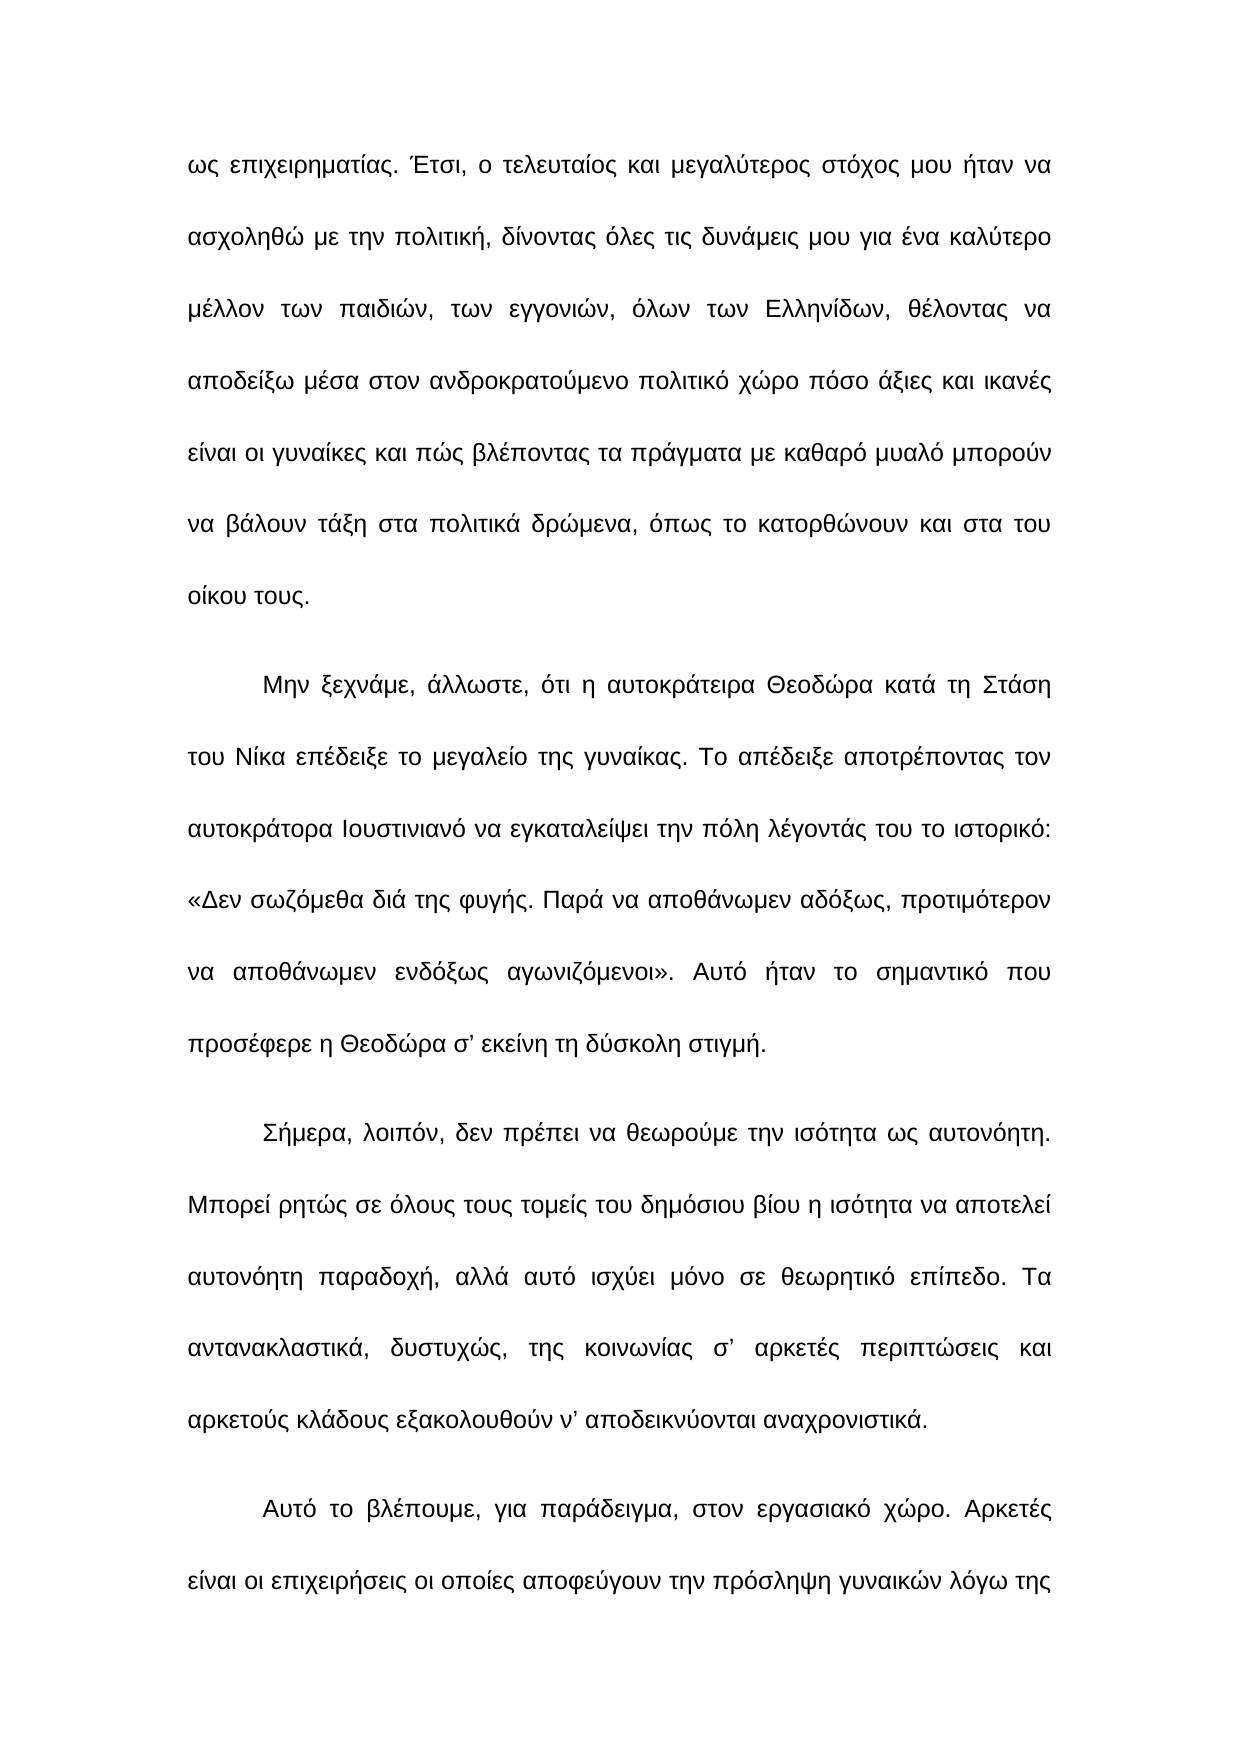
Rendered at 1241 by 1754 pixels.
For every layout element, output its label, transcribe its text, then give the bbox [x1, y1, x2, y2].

text Μην ξεχνάμε, άλλωστε, ότι η αυτοκράτειρα Θεοδώρα κατά τη Στάση του Νίκα επέδειξε το μεγαλείο της γυναίκας. Το απέδειξε αποτρέποντας τον αυτοκράτορα Ιουστινιανό να εγκαταλείψει την πόλη λέγοντάς του το ιστορικό: «Δεν σωζόμεθα διά της φυγής. Παρά να αποθάνωμεν αδόξως, προτιμότερον να αποθάνωμεν ενδόξως αγωνιζόμενοι». Αυτό ήταν το σημαντικό που προσέφερε η Θεοδώρα σ’ εκείνη τη δύσκολη στιγμή. [187, 670, 1053, 1058]
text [187, 1494, 1053, 1594]
text Σήμερα, λοιπόν, δεν πρέπει να θεωρούμε την ισότητα ως αυτονόητη. Μπορεί ρητώς σε όλους τους τομείς του δημόσιου βίου η ισότητα να αποτελεί αυτονόητη παραδοχή, αλλά αυτό ισχύει μόνο σε θεωρητικό επίπεδο. Τα αντανακλαστικά, δυστυχώς, της κοινωνίας σ’ αρκετές περιπτώσεις και αρκετούς κλάδους εξακολουθούν ν’ αποδεικνύονται αναχρονιστικά. [187, 1118, 1053, 1434]
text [187, 150, 1053, 610]
